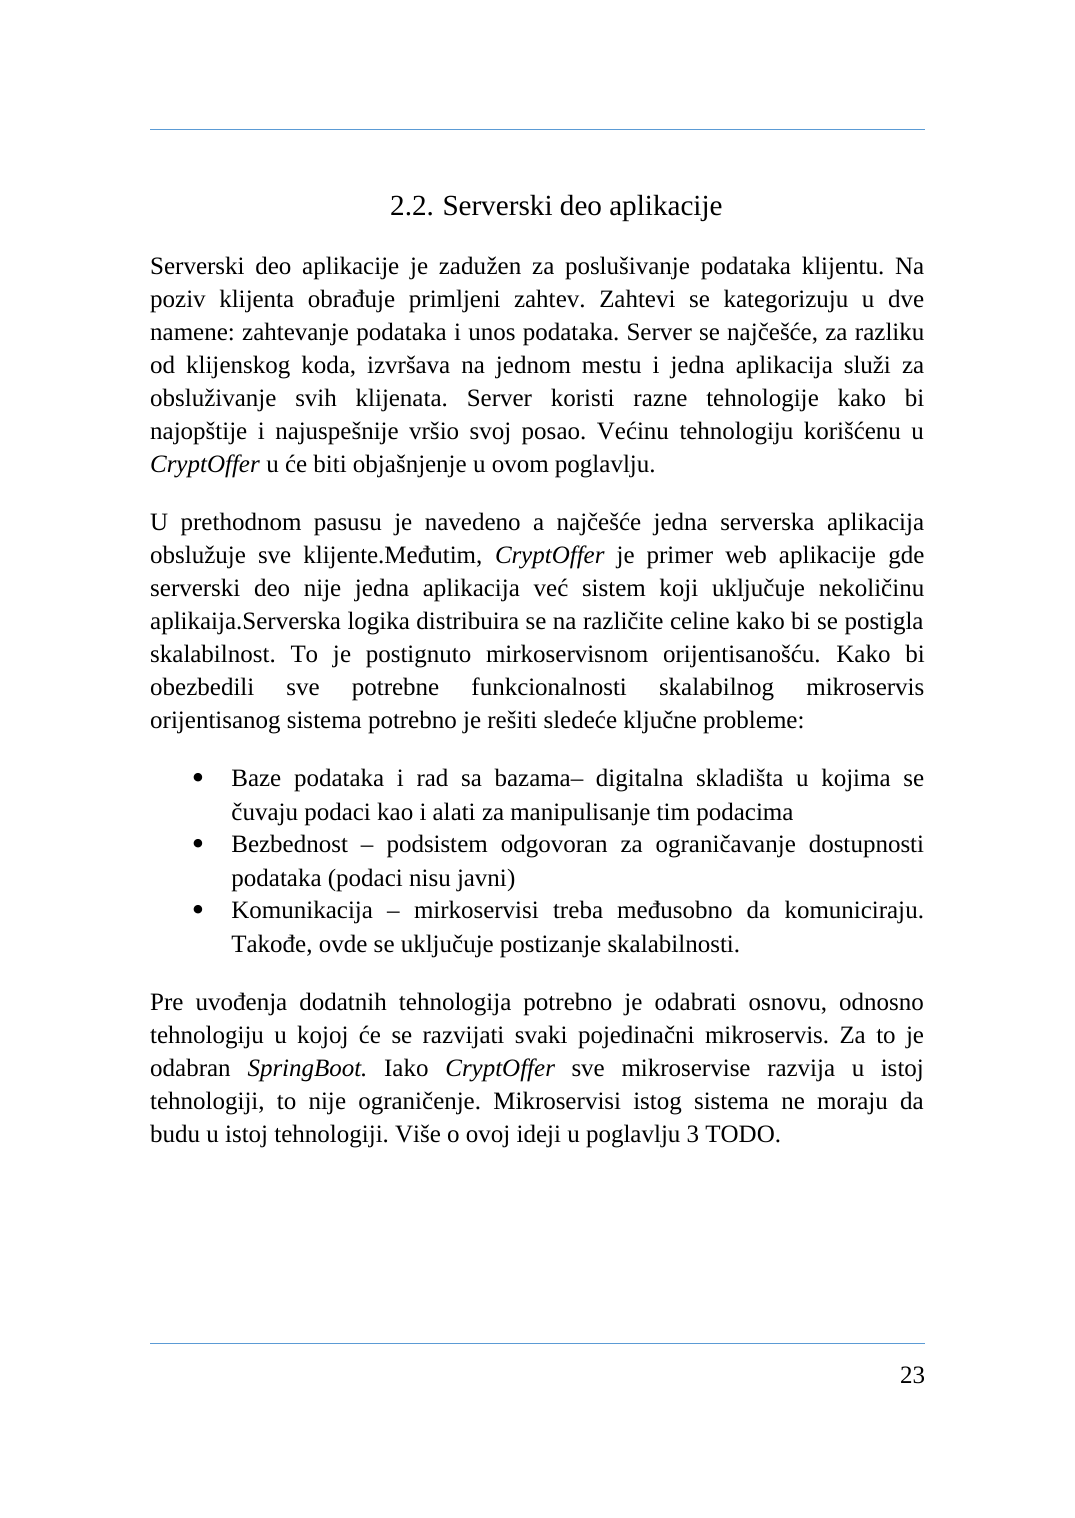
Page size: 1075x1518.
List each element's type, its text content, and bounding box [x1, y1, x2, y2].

text Serverski deo aplikacije je zadužen za poslušivanje podataka klijentu. Na poziv klijenta obrađuje primljeni zahtev. Zahtevi se kategorizuju u dve namene: zahtevanje podataka i unos podataka. Server se najčešće, za razliku od klijenskog koda, izvršava na jednom mestu i jedna aplikacija služi za obsluživanje svih klijenata. Server koristi razne tehnologije kako bi najopštije i najuspešnije vršio svoj posao. Većinu tehnologiju korišćenu u CryptOffer u će biti objašnjenje u ovom poglavlju. [150, 251, 925, 478]
list Bezbednost – podsistem odgovoran za ograničavanje dostupnosti podataka (podaci nisu javni) [194, 829, 925, 891]
list Baze podataka i rad sa bazama– digitalna skladišta u kojima se čuvaju podaci kao i alati za manipulisanje tim podacima [194, 763, 925, 825]
text Pre uvođenja dodatnih tehnologija potrebno je odabrati osnovu, odnosno tehnologiju u kojoj će se razvijati svaki pojedinačni mikroservis. Za to je odabran SpringBoot. Iako CryptOffer sve mikroservise razvija u istoj tehnologiji, to nije ograničenje. Mikroservisi istog sistema ne moraju da budu u istoj tehnologiji. Više o ovoj ideji u poglavlju 3 TODO. [150, 987, 925, 1147]
text U prethodnom pasusu je navedeno a najčešće jedna serverska aplikacija obslužuje sve klijente.Međutim, CryptOffer je primer web aplikacije gde serverski deo nije jedna aplikacija već sistem koji uključuje nekoličinu aplikaija.Serverska logika distribuira se na različite celine kako bi se postigla skalabilnost. To je postignuto mirkoservisnom orijentisanošću. Kako bi obezbedili sve potrebne funkcionalnosti skalabilnog mikroservis orijentisanog sistema potrebno je rešiti sledeće ključne probleme: [150, 507, 925, 734]
subtitle Serverski deo aplikacije [187, 188, 925, 221]
list Komunikacija – mirkoservisi treba međusobno da komuniciraju. Takođe, ovde se uključuje postizanje skalabilnosti. [194, 896, 925, 957]
